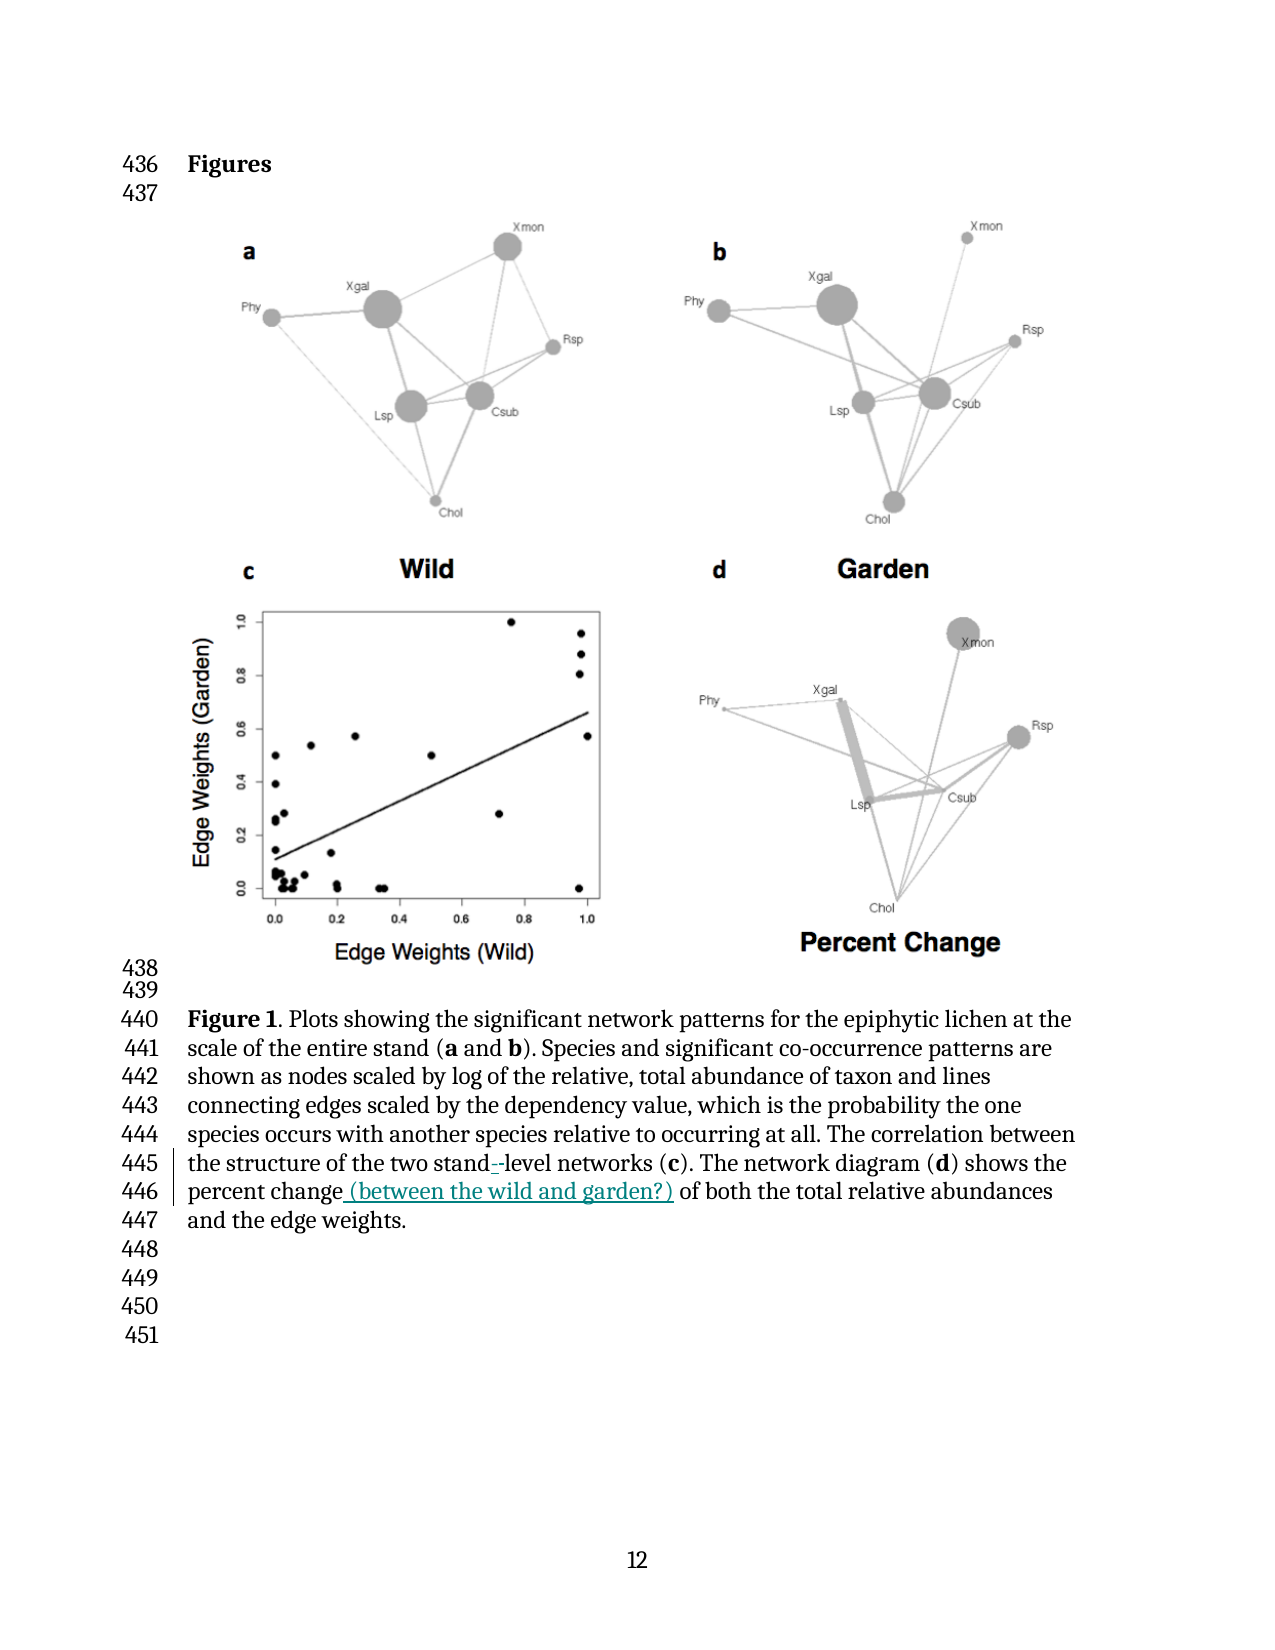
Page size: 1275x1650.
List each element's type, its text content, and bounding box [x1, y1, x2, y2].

text Figures [187, 150, 1087, 179]
picture [187, 207, 1087, 976]
text Figure 1. Plots showing the significant network patterns for the epiphytic lichen at the scale of the entire stand (a and b). Species and significant co-occurrence patterns are shown as nodes scaled by log of the relative, total abundance of taxon and lines connecting edges scaled by the dependency value, which is the probability the one species occurs with another species relative to occurring at all. The correlation between the structure of the two standlevel networks (c). The network diagram (d) shows the percent change of both the total relative abundances and the edge weights. [187, 1005, 1087, 1235]
